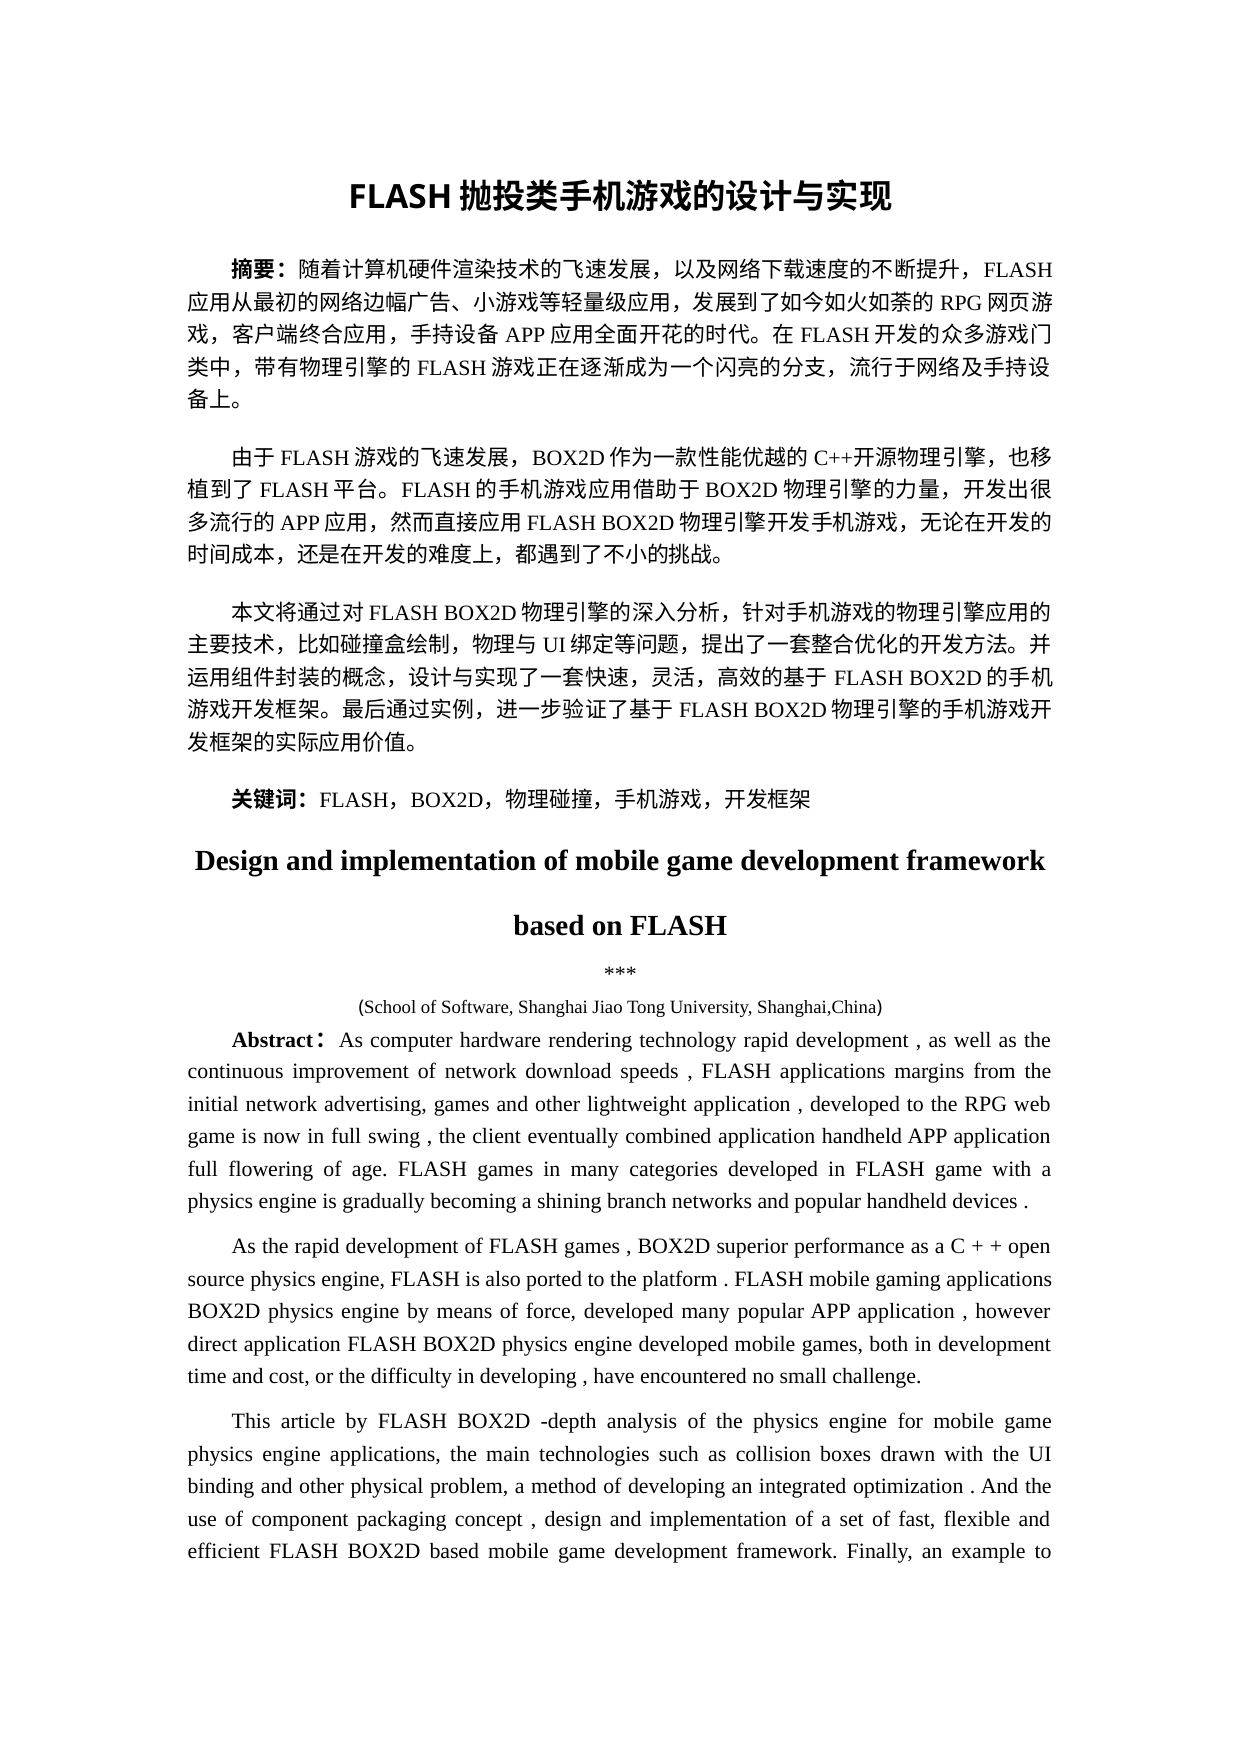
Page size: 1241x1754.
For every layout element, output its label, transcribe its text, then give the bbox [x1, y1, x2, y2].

text 关键词：FLASH，BOX2D，物理碰撞，手机游戏，开发框架 [187, 782, 1053, 814]
text Design and implementation of mobile game development framework based on FLASH [187, 827, 1053, 957]
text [187, 1404, 1053, 1567]
text FLASH抛投类手机游戏的设计与实现 [187, 162, 1053, 227]
text (School of Software, Shanghai Jiao Tong University, Shanghai,China) [187, 989, 1053, 1022]
text *** [187, 957, 1053, 989]
text 本文将通过对FLASH BOX2D物理引擎的深入分析，针对手机游戏的物理引擎应用的主要技术，比如碰撞盒绘制，物理与UI绑定等问题，提出了一套整合优化的开发方法。并运用组件封装的概念，设计与实现了一套快速，灵活，高效的基于FLASH BOX2D的手机游戏开发框架。最后通过实例，进一步验证了基于FLASH BOX2D物理引擎的手机游戏开发框架的实际应用价值。 [187, 594, 1053, 757]
text Abstract：As computer hardware rendering technology rapid development , as well as the continuous improvement of network download speeds , FLASH applications margins from the initial network advertising, games and other lightweight application , developed to the RPG web game is now in full swing , the client eventually combined application handheld APP application full flowering of age. FLASH games in many categories developed in FLASH game with a physics engine is gradually becoming a shining branch networks and popular handheld devices . [187, 1022, 1053, 1217]
text 摘要：随着计算机硬件渲染技术的飞速发展，以及网络下载速度的不断提升，FLASH应用从最初的网络边幅广告、小游戏等轻量级应用，发展到了如今如火如荼的RPG网页游戏，客户端终合应用，手持设备APP应用全面开花的时代。在FLASH开发的众多游戏门类中，带有物理引擎的FLASH游戏正在逐渐成为一个闪亮的分支，流行于网络及手持设备上。 [187, 252, 1053, 414]
text 由于FLASH游戏的飞速发展，BOX2D作为一款性能优越的C++开源物理引擎，也移植到了FLASH平台。FLASH的手机游戏应用借助于BOX2D物理引擎的力量，开发出很多流行的APP应用，然而直接应用FLASH BOX2D物理引擎开发手机游戏，无论在开发的时间成本，还是在开发的难度上，都遇到了不小的挑战。 [187, 439, 1053, 569]
text As the rapid development of FLASH games , BOX2D superior performance as a C + + open source physics engine, FLASH is also ported to the platform . FLASH mobile gaming applications BOX2D physics engine by means of force, developed many popular APP application , however direct application FLASH BOX2D physics engine developed mobile games, both in development time and cost, or the difficulty in developing , have encountered no small challenge. [187, 1229, 1053, 1392]
